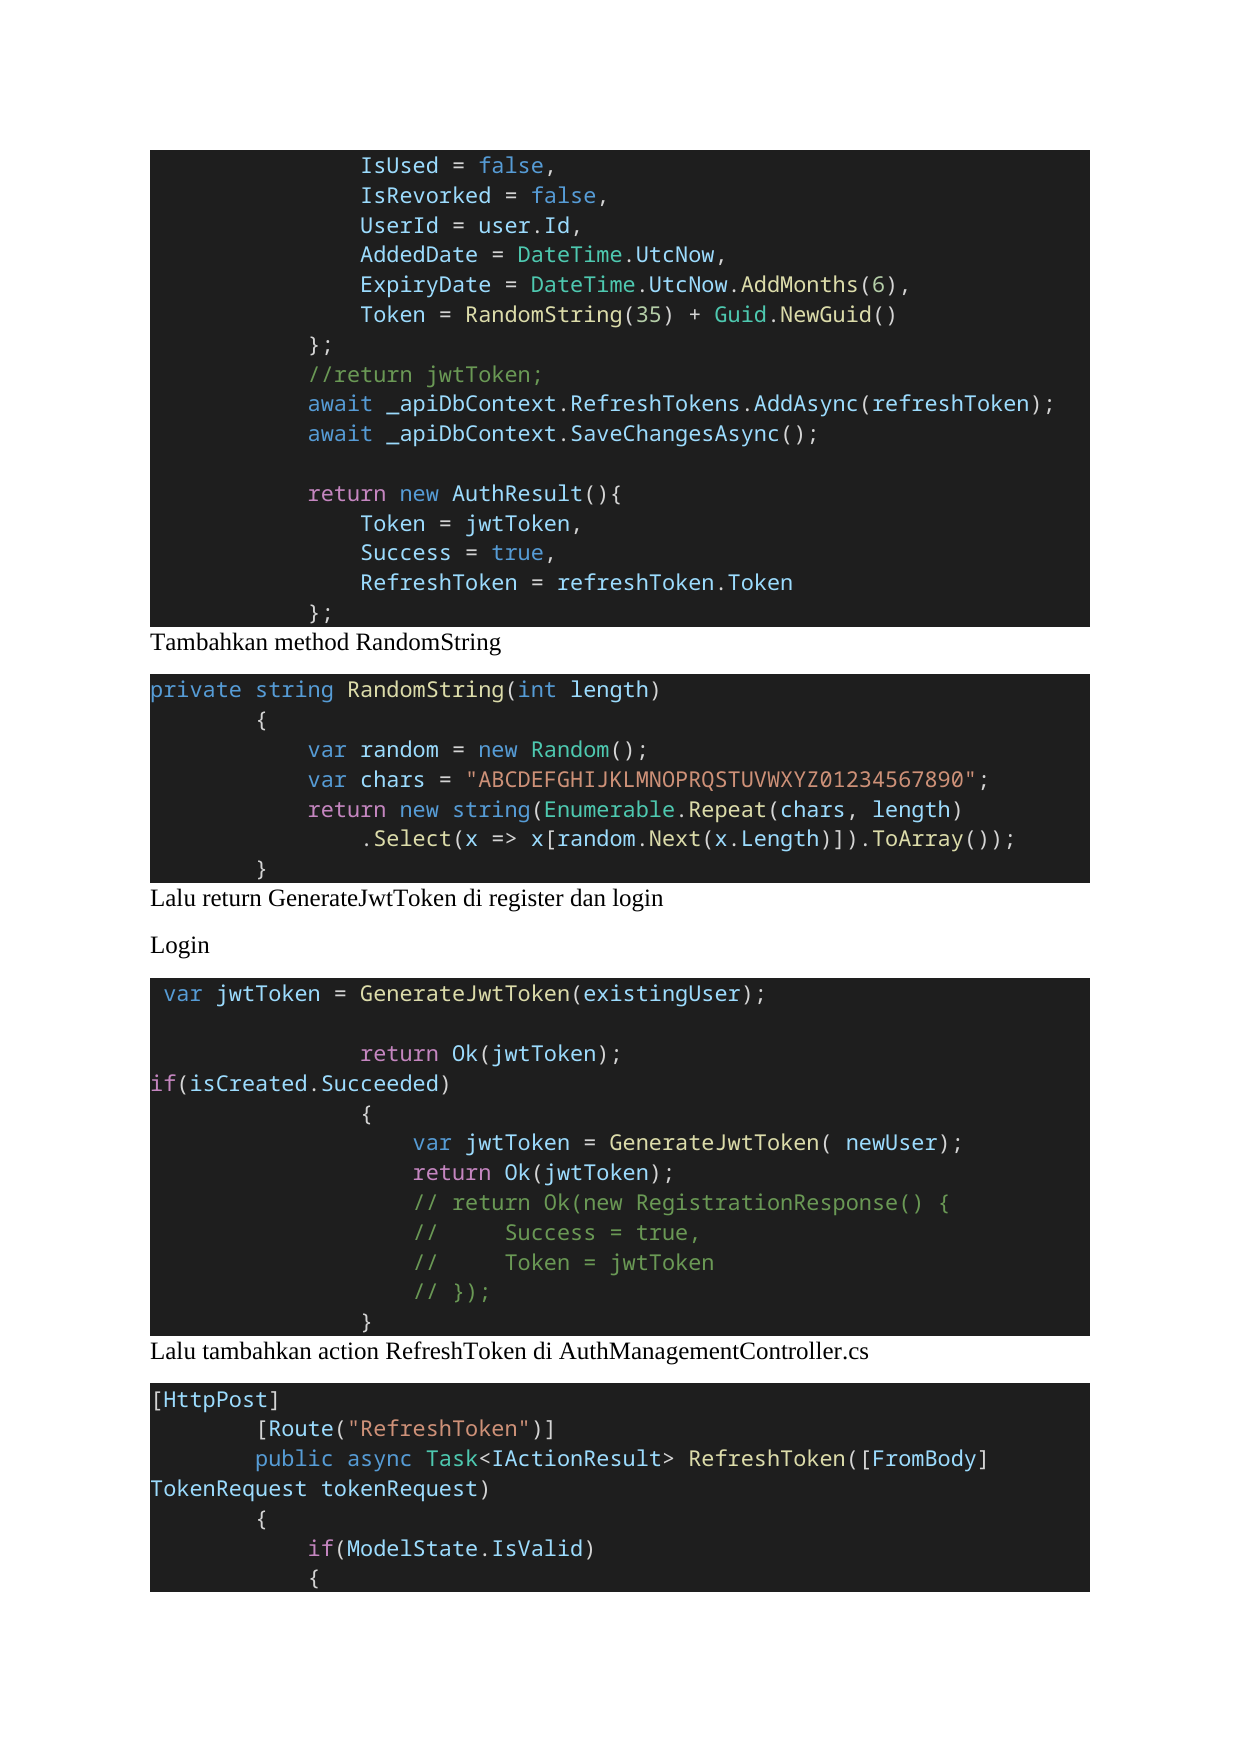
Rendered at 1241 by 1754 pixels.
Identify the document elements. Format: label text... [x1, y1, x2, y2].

text var random = new Random(); [150, 734, 1090, 764]
text IsRevorked = false, [150, 180, 1090, 209]
text { [150, 704, 1090, 734]
text return Ok(jwtToken); [150, 1157, 1090, 1187]
text var chars = "ABCDEFGHIJKLMNOPRQSTUVWXYZ01234567890"; [150, 764, 1090, 793]
text Lalu tambahkan action RefreshToken di AuthManagementController.cs [150, 1336, 1090, 1364]
text { [150, 1562, 1090, 1592]
text UserId = user.Id, [150, 209, 1090, 239]
text var jwtToken = GenerateJwtToken( newUser); [150, 1127, 1090, 1157]
text RefreshToken = refreshToken.Token [150, 567, 1090, 597]
text if(ModelState.IsValid) [150, 1532, 1090, 1562]
text var jwtToken = GenerateJwtToken(existingUser); [150, 978, 1090, 1008]
text return new AuthResult(){ [150, 478, 1090, 507]
text return new string(Enumerable.Repeat(chars, length) [150, 793, 1090, 823]
text AddedDate = DateTime.UtcNow, [150, 239, 1090, 269]
text return Ok(jwtToken); [150, 1038, 1090, 1068]
text // return Ok(new RegistrationResponse() { [150, 1187, 1090, 1217]
text //return jwtToken; [150, 358, 1090, 388]
text .Select(x => x[random.Next(x.Length)]).ToArray()); [150, 823, 1090, 853]
text } [150, 1306, 1090, 1336]
text await _apiDbContext.RefreshTokens.AddAsync(refreshToken); [150, 388, 1090, 418]
text }; [150, 597, 1090, 627]
text public async Task<IActionResult> RefreshToken([FromBody] TokenRequest tokenRequest) [150, 1443, 1090, 1503]
text Lalu return GenerateJwtToken di register dan login [150, 883, 1090, 912]
text // }); [150, 1276, 1090, 1306]
text { [150, 1097, 1090, 1127]
text [HttpPost] [150, 1383, 1090, 1413]
text Token = jwtToken, [150, 507, 1090, 537]
text [Route("RefreshToken")] [150, 1413, 1090, 1443]
text Token = RandomString(35) + Guid.NewGuid() [150, 299, 1090, 329]
text // Token = jwtToken [150, 1246, 1090, 1276]
text ExpiryDate = DateTime.UtcNow.AddMonths(6), [150, 269, 1090, 299]
text }; [150, 329, 1090, 358]
text } [150, 853, 1090, 883]
text { [150, 1503, 1090, 1532]
text Success = true, [150, 537, 1090, 567]
text // Success = true, [150, 1217, 1090, 1246]
text Tambahkan method RandomString [150, 627, 1090, 655]
text Login [150, 931, 1090, 959]
text await _apiDbContext.SaveChangesAsync(); [150, 418, 1090, 448]
text if(isCreated.Succeeded) [150, 1068, 1090, 1097]
text private string RandomString(int length) [150, 674, 1090, 704]
text IsUsed = false, [150, 150, 1090, 180]
